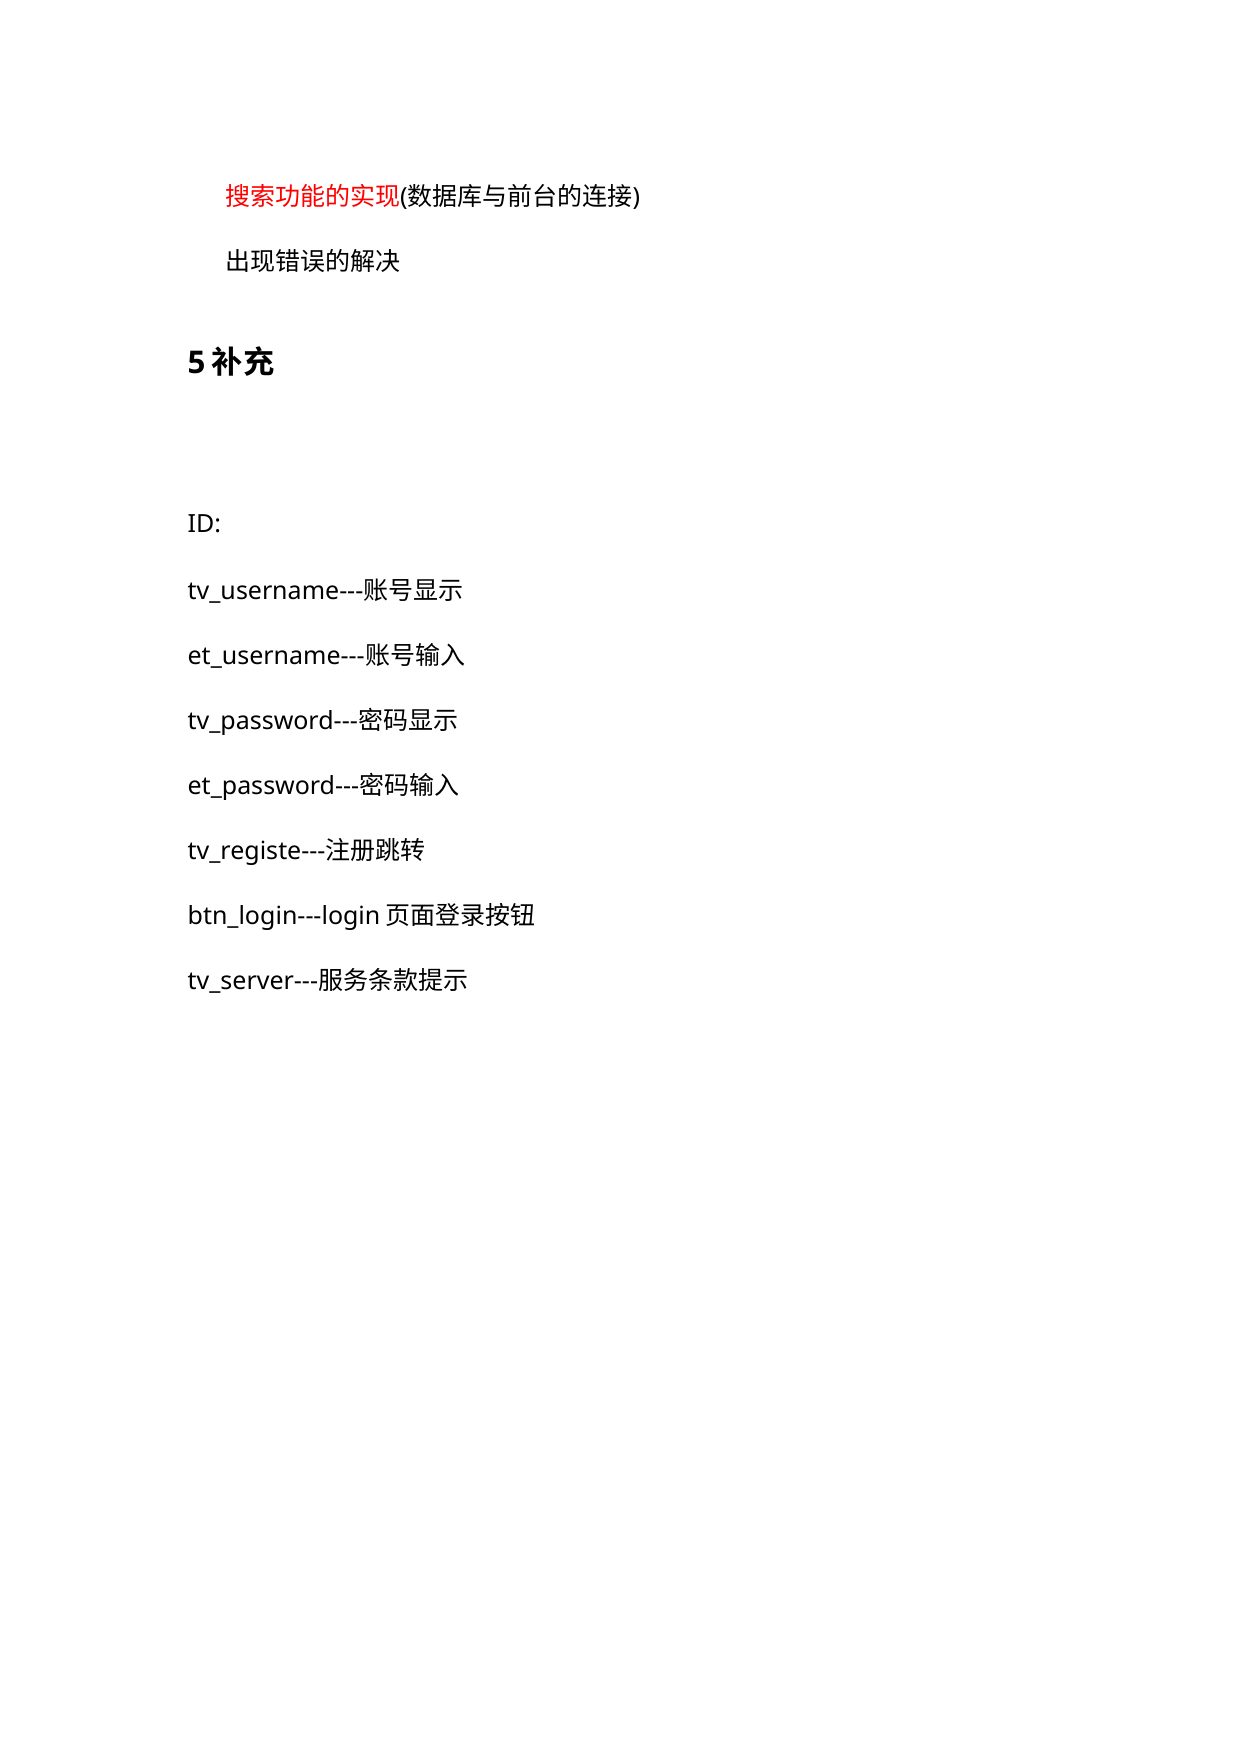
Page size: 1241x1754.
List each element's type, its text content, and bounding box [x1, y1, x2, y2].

text tv_username---账号显示 [187, 556, 1053, 621]
list 搜索功能的实现(数据库与前台的连接) [225, 162, 1053, 227]
text tv_registe---注册跳转 [187, 816, 1053, 881]
text tv_server---服务条款提示 [187, 946, 1053, 1011]
text et_username---账号输入 [187, 621, 1053, 686]
subtitle 5补充 [187, 327, 1053, 392]
list 出现错误的解决 [225, 227, 1053, 292]
text et_password---密码输入 [187, 751, 1053, 816]
text tv_password---密码显示 [187, 686, 1053, 751]
text btn_login---login页面登录按钮 [187, 881, 1053, 946]
text ID: [187, 491, 1053, 556]
